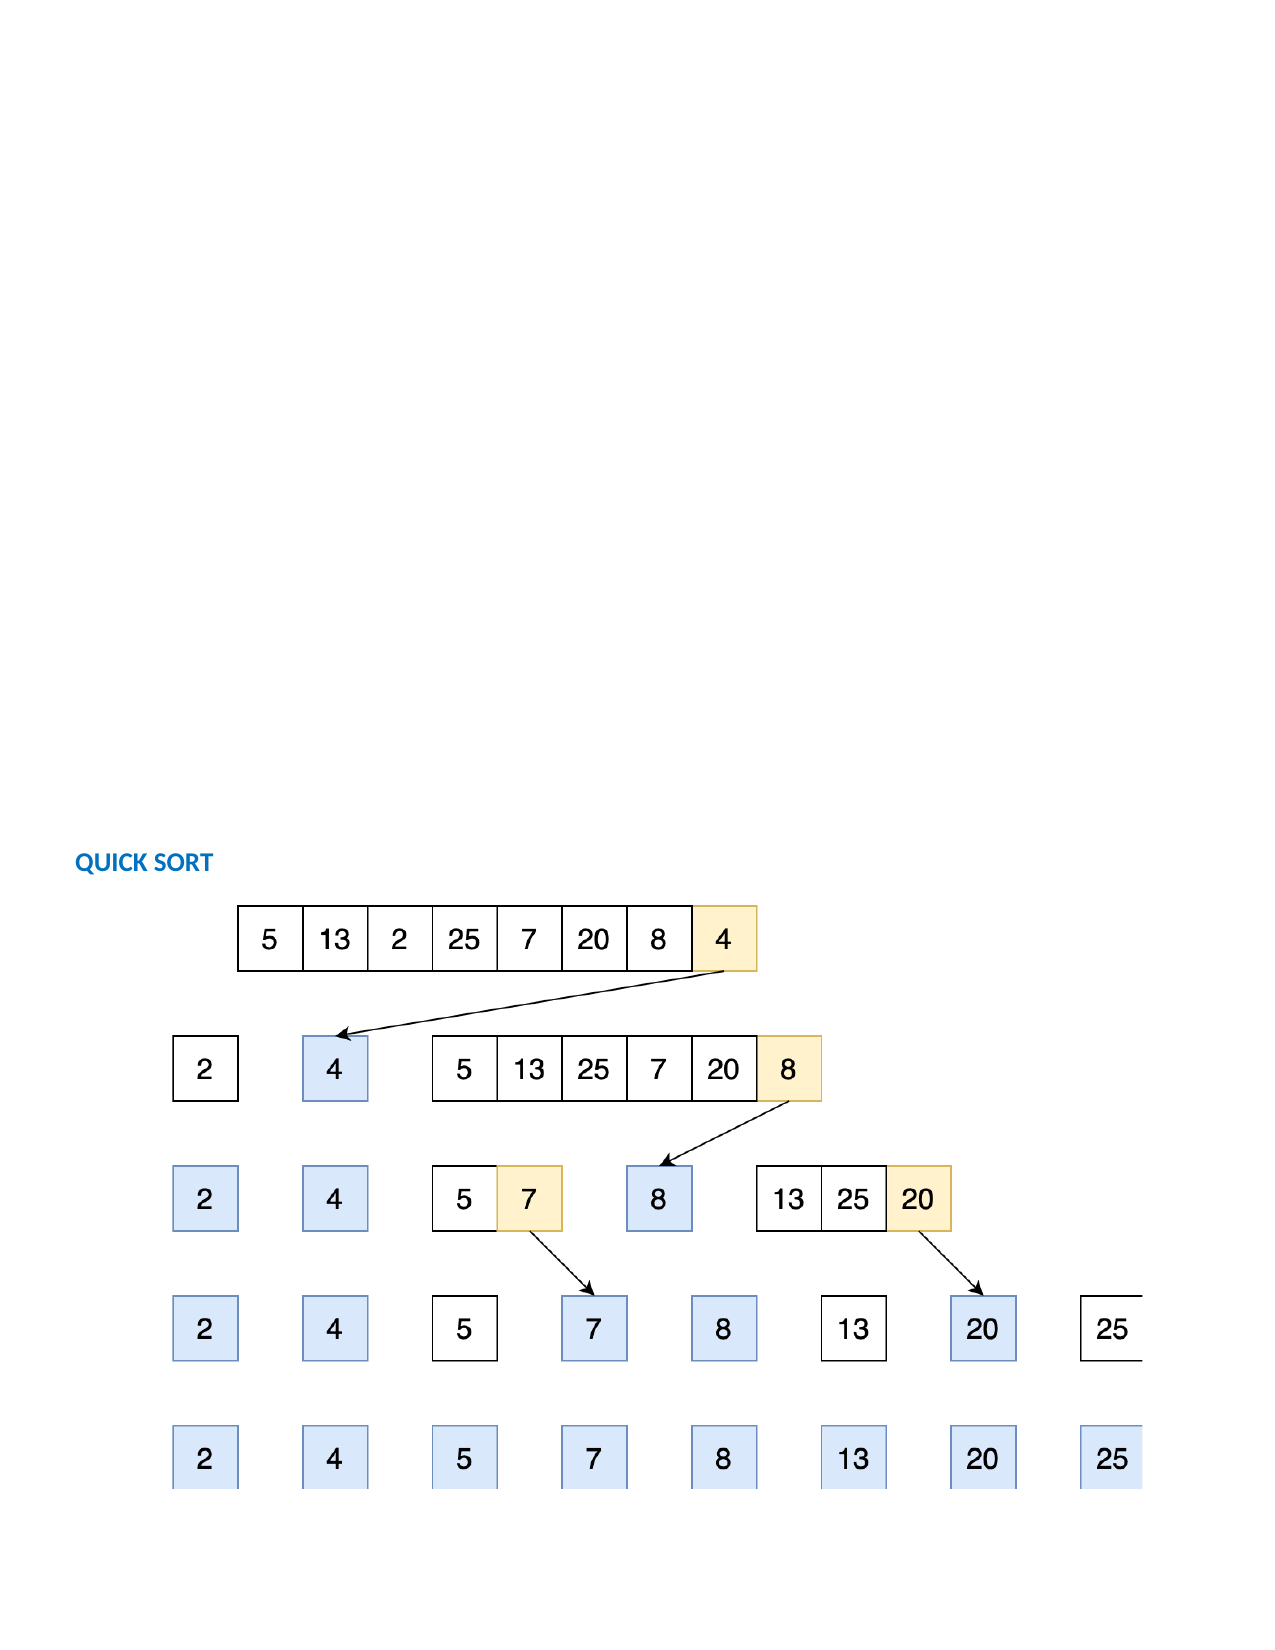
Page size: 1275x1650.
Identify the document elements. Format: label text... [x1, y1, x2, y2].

picture [172, 905, 1142, 1488]
text QUICK SORT [75, 845, 1200, 878]
